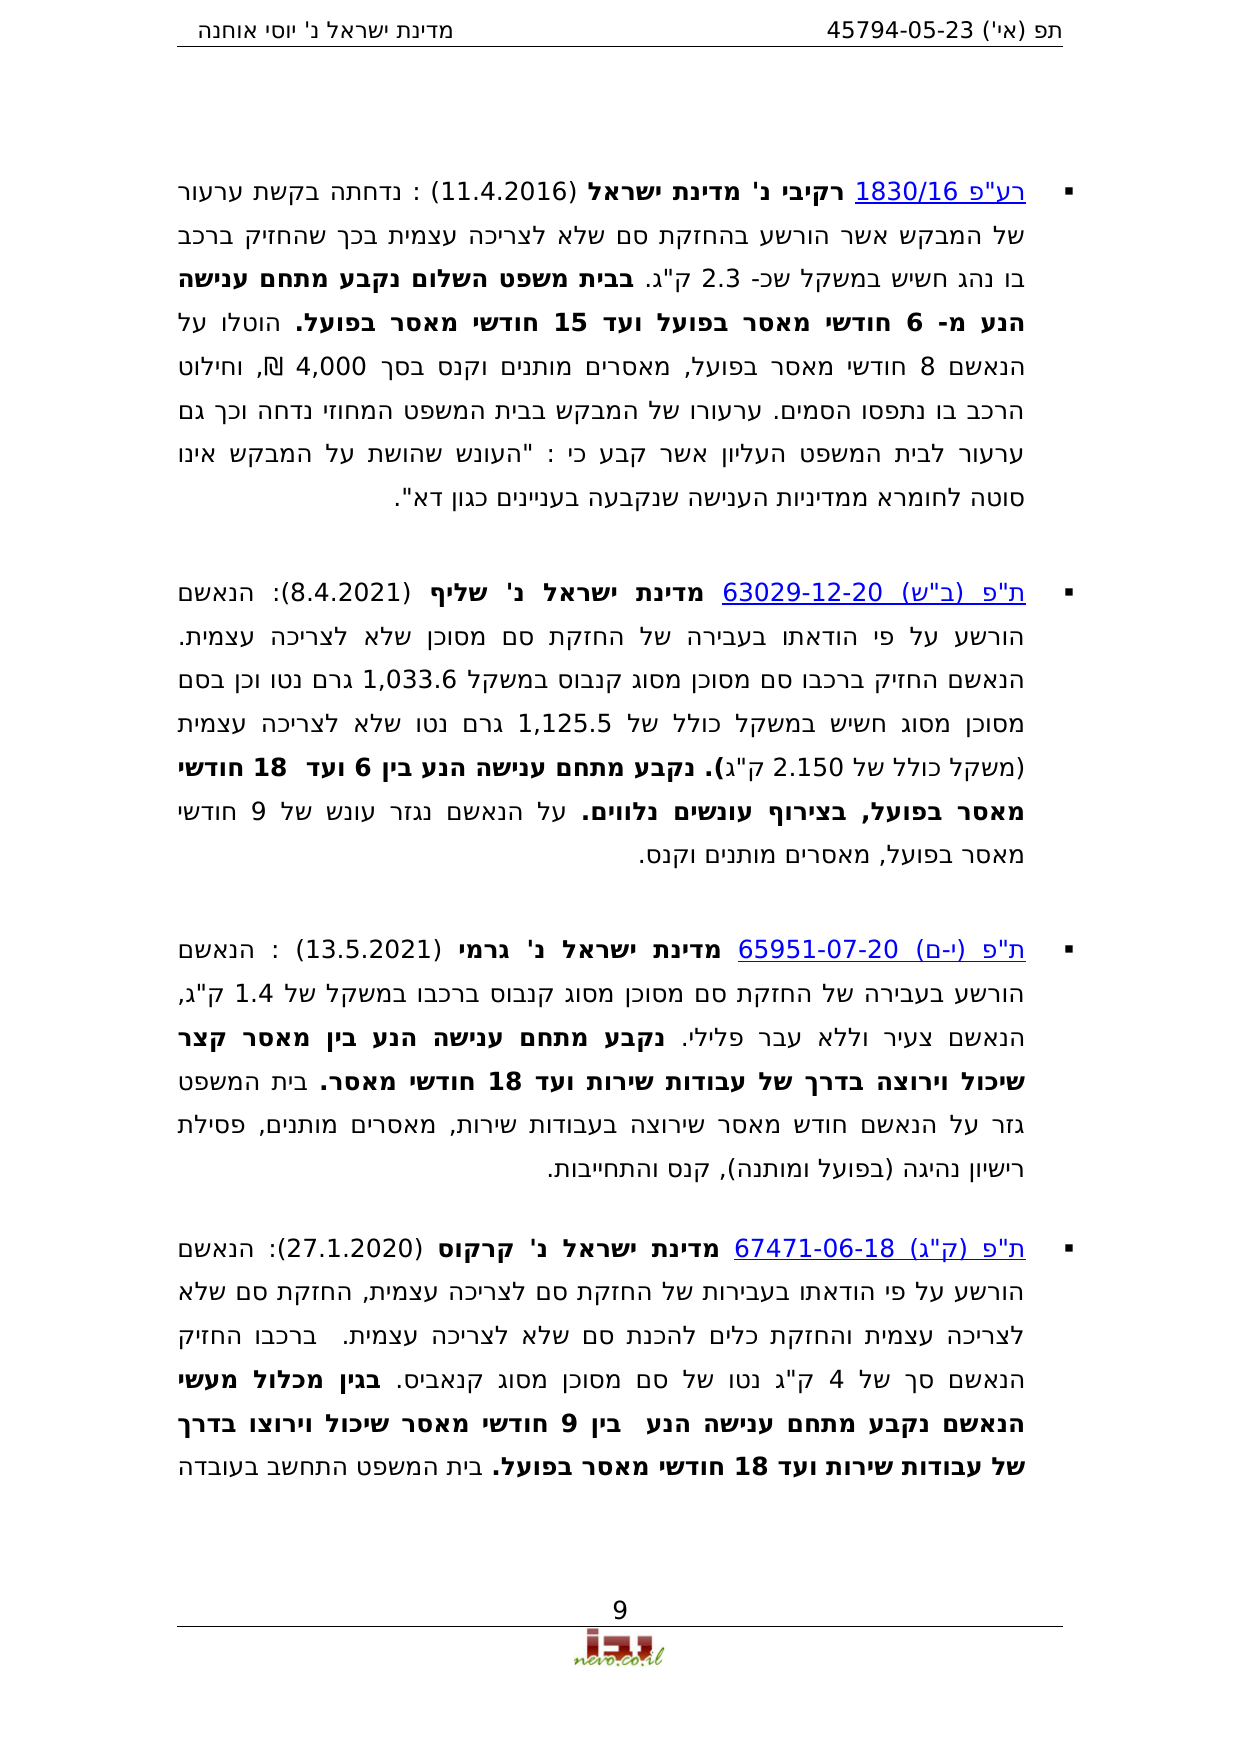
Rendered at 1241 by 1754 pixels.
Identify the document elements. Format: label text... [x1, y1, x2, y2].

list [177, 1234, 1063, 1482]
picture [574, 1628, 666, 1667]
list ת"פ (י-ם) 65951-07-20 מדינת ישראל נ' גרמי (13.5.2021) : הנאשם הורשע בעבירה של החזקת סם מסוכן מסוג קנבוס ברכבו במשקל של 1.4 ק"ג, הנאשם צעיר וללא עבר פלילי. נקבע מתחם ענישה הנע בין מאסר קצר שיכול וירוצה בדרך של עבודות שירות ועד 18 חודשי מאסר. בית המשפט גזר על הנאשם חודש מאסר שירוצה בעבודות שירות, מאסרים מותנים, פסילת רישיון נהיגה (בפועל ומותנה), קנס והתחייבות. [177, 936, 1063, 1183]
list רע"פ 1830/16 רקיבי נ' מדינת ישראל (11.4.2016) : נדחתה בקשת ערעור של המבקש אשר הורשע בהחזקת סם שלא לצריכה עצמית בכך שהחזיק ברכב בו נהג חשיש במשקל שכ- 2.3 ק"ג. בבית משפט השלום נקבע מתחם ענישה הנע מ- 6 חודשי מאסר בפועל ועד 15 חודשי מאסר בפועל. הוטלו על הנאשם 8 חודשי מאסר בפועל, מאסרים מותנים וקנס בסך 4,000 ₪, וחילוט הרכב בו נתפסו הסמים. ערעורו של המבקש בבית המשפט המחוזי נדחה וכך גם ערעור לבית המשפט העליון אשר קבע כי : "העונש שהושת על המבקש אינו סוטה לחומרא ממדיניות הענישה שנקבעה בעניינים כגון דא". [177, 177, 1063, 513]
list ת"פ (ב"ש) 63029-12-20 מדינת ישראל נ' שליף (8.4.2021): הנאשם הורשע על פי הודאתו בעבירה של החזקת סם מסוכן שלא לצריכה עצמית. הנאשם החזיק ברכבו סם מסוכן מסוג קנבוס במשקל 1,033.6 גרם נטו וכן בסם מסוכן מסוג חשיש במשקל כולל של 1,125.5 גרם נטו שלא לצריכה עצמית (משקל כולל של 2.150 ק"ג). נקבע מתחם ענישה הנע בין 6 ועד 18 חודשי מאסר בפועל, בצירוף עונשים נלווים. על הנאשם נגזר עונש של 9 חודשי מאסר בפועל, מאסרים מותנים וקנס. [177, 578, 1063, 870]
